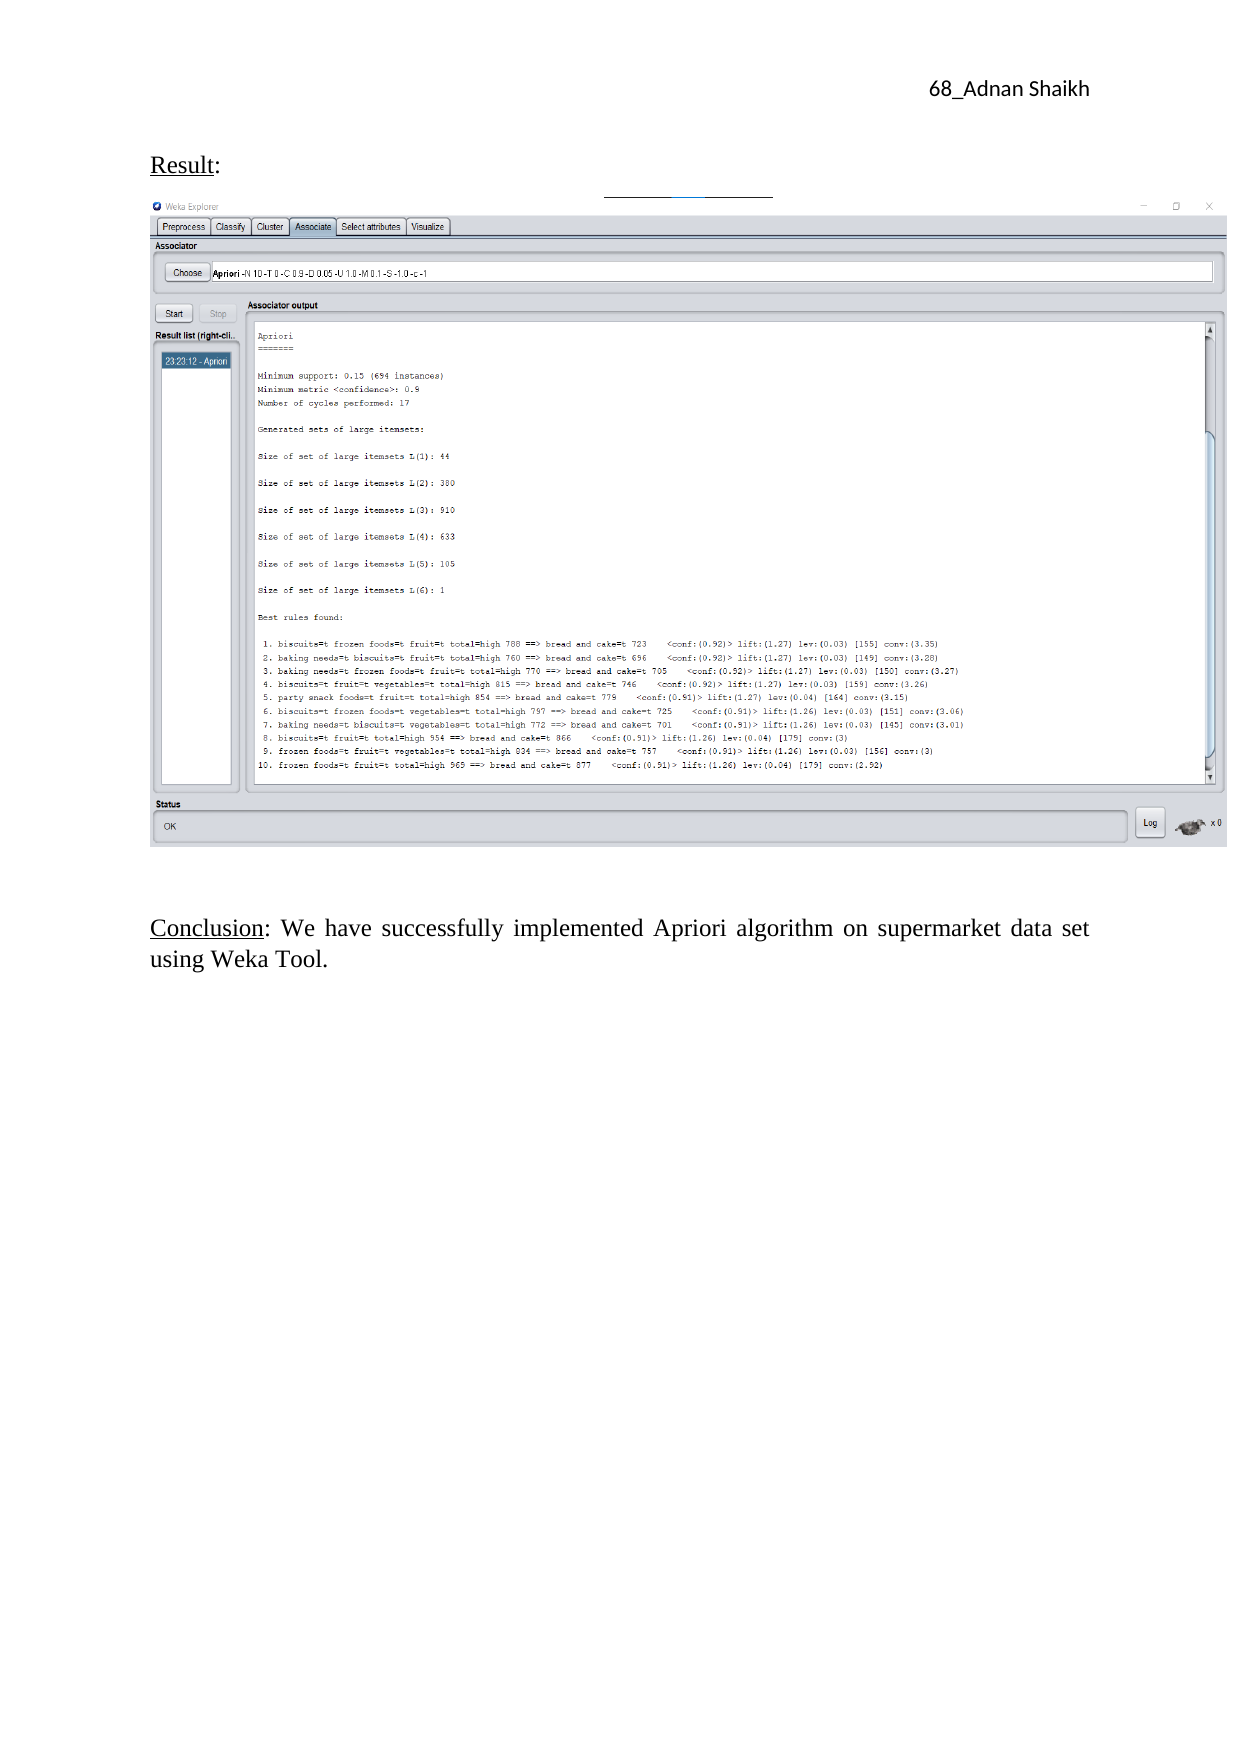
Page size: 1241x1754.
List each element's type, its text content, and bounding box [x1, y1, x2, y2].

text Result: [150, 150, 1090, 179]
picture [150, 197, 1227, 847]
text Conclusion: We have successfully implemented Apriori algorithm on supermarket data set using Weka Tool. [150, 913, 1090, 973]
